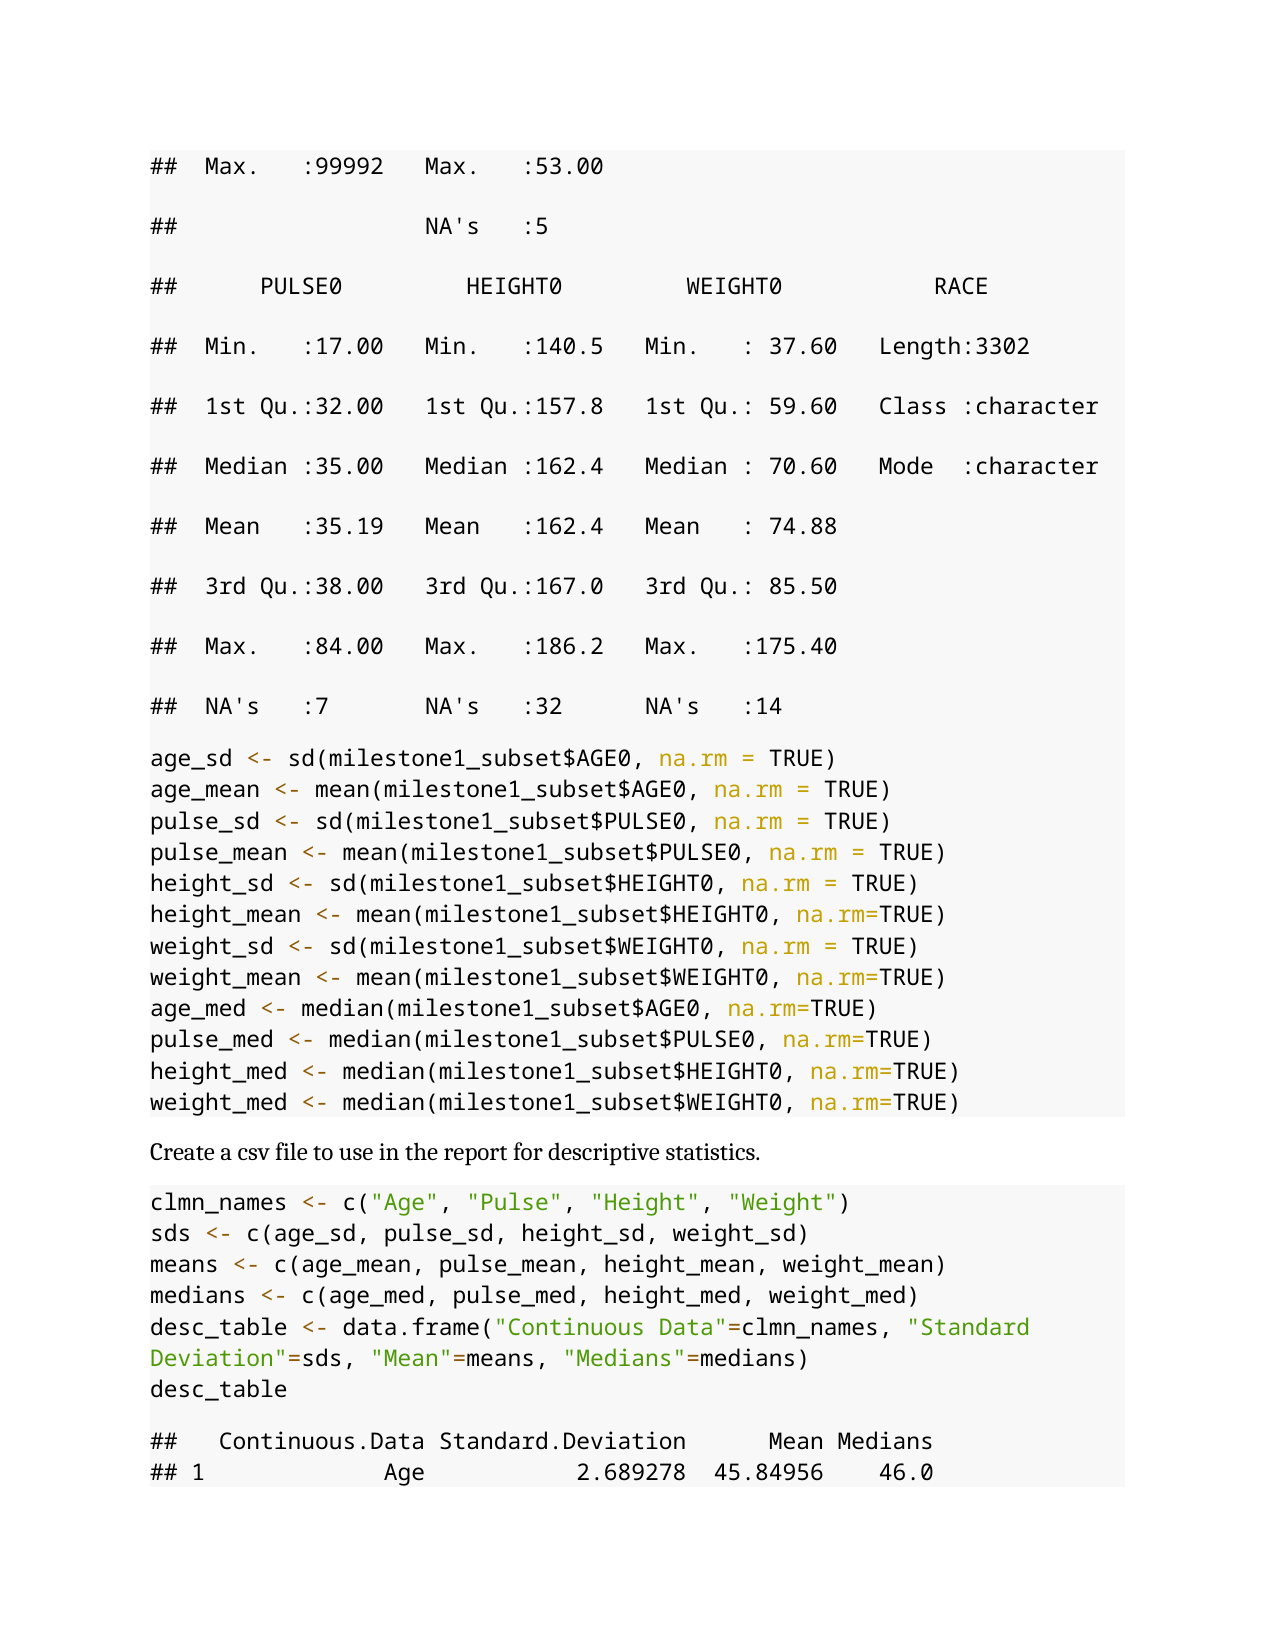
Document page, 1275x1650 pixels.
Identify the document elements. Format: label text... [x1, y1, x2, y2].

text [150, 150, 1125, 721]
text age_sd <- sd(milestone1_subset$AGE0, na.rm = TRUE) age_mean <- mean(milestone1_subset$AGE0, na.rm = TRUE) pulse_sd <- sd(milestone1_subset$PULSE0, na.rm = TRUE) pulse_mean <- mean(milestone1_subset$PULSE0, na.rm = TRUE) height_sd <- sd(milestone1_subset$HEIGHT0, na.rm = TRUE) height_mean <- mean(milestone1_subset$HEIGHT0, na.rm=TRUE) weight_sd <- sd(milestone1_subset$WEIGHT0, na.rm = TRUE) weight_mean <- mean(milestone1_subset$WEIGHT0, na.rm=TRUE) age_med <- median(milestone1_subset$AGE0, na.rm=TRUE) pulse_med <- median(milestone1_subset$PULSE0, na.rm=TRUE) height_med <- median(milestone1_subset$HEIGHT0, na.rm=TRUE) weight_med <- median(milestone1_subset$WEIGHT0, na.rm=TRUE) [150, 742, 1125, 1117]
text clmn_names <- c("Age", "Pulse", "Height", "Weight") sds <- c(age_sd, pulse_sd, height_sd, weight_sd) means <- c(age_mean, pulse_mean, height_mean, weight_mean) medians <- c(age_med, pulse_med, height_med, weight_med) desc_table <- data.frame("Continuous Data"=clmn_names, "Standard Deviation"=sds, "Mean"=means, "Medians"=medians) desc_table [287, 1185, 1125, 1404]
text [150, 1425, 1125, 1487]
text Create a csv file to use in the report for descriptive statistics. [150, 1138, 1125, 1167]
